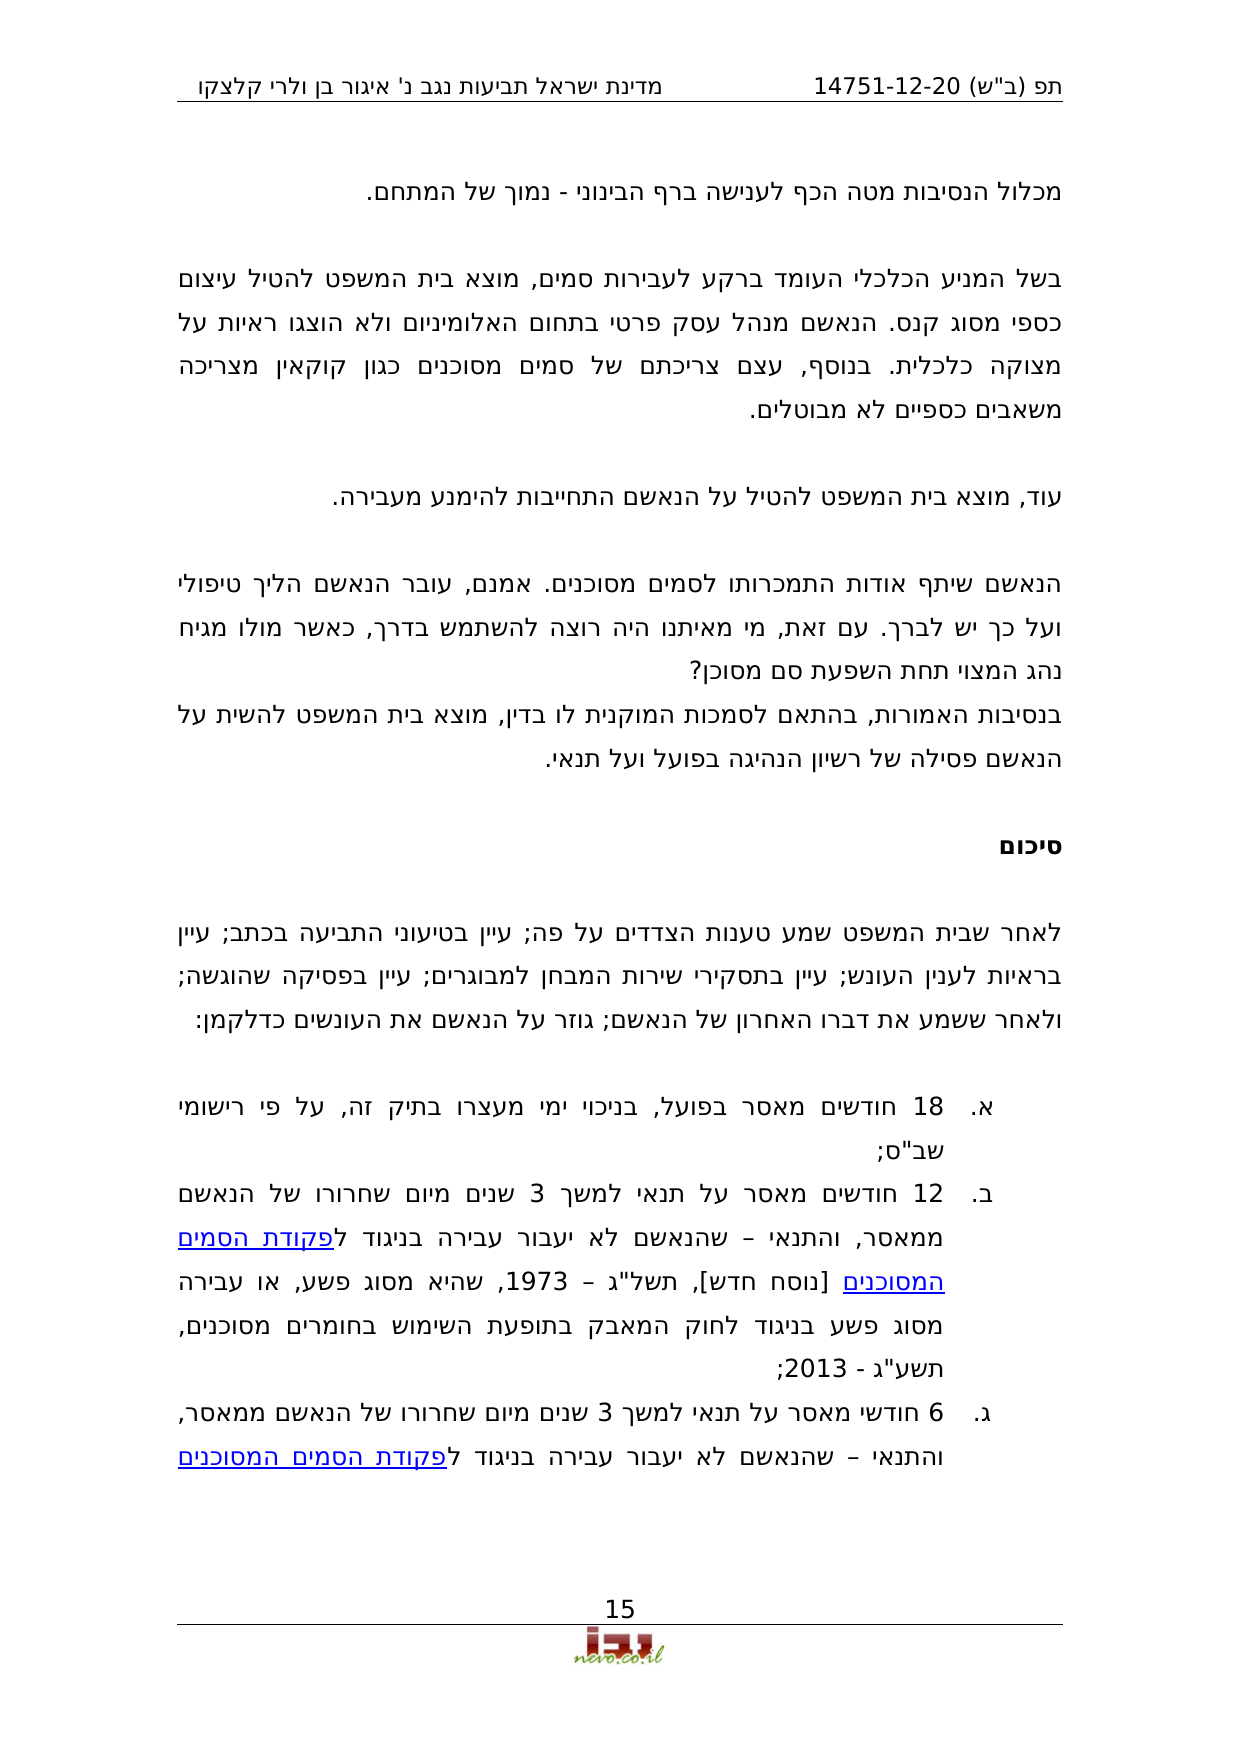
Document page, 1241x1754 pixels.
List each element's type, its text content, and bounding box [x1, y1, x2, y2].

list 12 חודשים מאסר על תנאי למשך 3 שנים מיום שחרורו של הנאשם ממאסר, והתנאי – שהנאשם לא יעבור עבירה בניגוד לפקודת הסמים המסוכנים [נוסח חדש], תשל"ג – 1973, שהיא מסוג פשע, או עבירה מסוג פשע בניגוד לחוק המאבק בתופעת השימוש בחומרים מסוכנים, תשע"ג - 2013; [177, 1180, 982, 1384]
list 18 חודשים מאסר בפועל, בניכוי ימי מעצרו בתיק זה, על פי רישומי שב"ס; [177, 1092, 982, 1165]
text הנאשם שיתף אודות התמכרותו לסמים מסוכנים. אמנם, עובר הנאשם הליך טיפולי ועל כך יש לברך. עם זאת, מי מאיתנו היה רוצה להשתמש בדרך, כאשר מולו מגיח נהג המצוי תחת השפעת סם מסוכן? [177, 569, 1063, 686]
text מכלול הנסיבות מטה הכף לענישה ברף הבינוני - נמוך של המתחם. [177, 177, 1063, 206]
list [177, 1398, 982, 1471]
text לאחר שבית המשפט שמע טענות הצדדים על פה; עיין בטיעוני התביעה בכתב; עיין בראיות לענין העונש; עיין בתסקירי שירות המבחן למבוגרים; עיין בפסיקה שהוגשה; ולאחר ששמע את דברו האחרון של הנאשם; גוזר על הנאשם את העונשים כדלקמן: [177, 918, 1063, 1034]
text בנסיבות האמורות, בהתאם לסמכות המוקנית לו בדין, מוצא בית המשפט להשית על הנאשם פסילה של רשיון הנהיגה בפועל ועל תנאי. [177, 700, 1063, 773]
picture [574, 1626, 666, 1665]
text עוד, מוצא בית המשפט להטיל על הנאשם התחייבות להימנע מעבירה. [177, 482, 1063, 511]
text בשל המניע הכלכלי העומד ברקע לעבירות סמים, מוצא בית המשפט להטיל עיצום כספי מסוג קנס. הנאשם מנהל עסק פרטי בתחום האלומיניום ולא הוצגו ראיות על מצוקה כלכלית. בנוסף, עצם צריכתם של סמים מסוכנים כגון קוקאין מצריכה משאבים כספיים לא מבוטלים. [177, 264, 1063, 424]
text סיכום [177, 831, 1063, 860]
